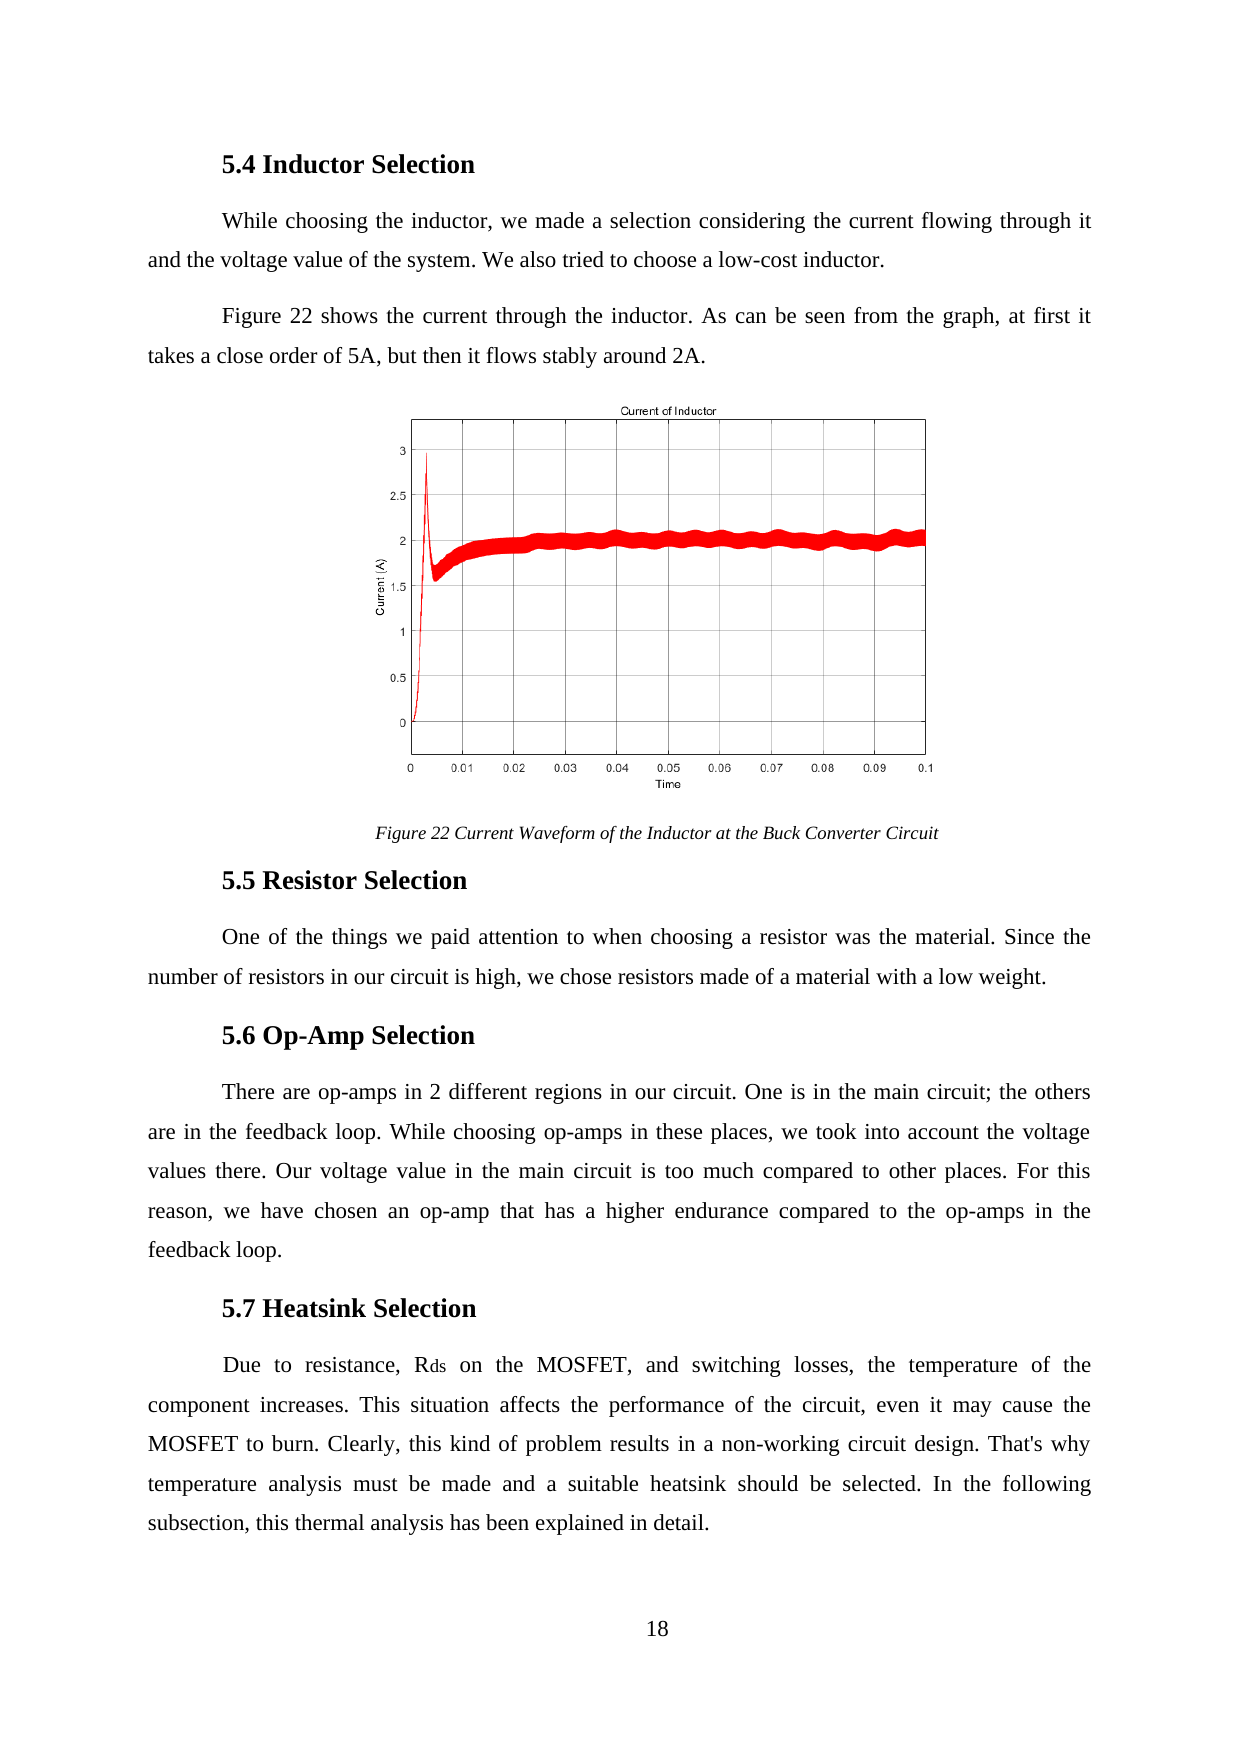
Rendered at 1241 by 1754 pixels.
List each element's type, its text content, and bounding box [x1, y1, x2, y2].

text While choosing the inductor, we made a selection considering the current flowing through it and the voltage value of the system. We also tried to choose a low-cost inductor. [148, 207, 1092, 273]
text Figure 22 shows the current through the inductor. As can be seen from the graph, at first it takes a close order of 5A, but then it flows stably around 2A. [148, 302, 1092, 368]
text One of the things we paid attention to when choosing a resistor was the material. Since the number of resistors in our circuit is high, we chose resistors made of a material with a low weight. [148, 923, 1092, 989]
subtitle 5.4 Inductor Selection [148, 148, 1092, 179]
picture [374, 398, 941, 792]
subtitle 5.7 Heatsink Selection [148, 1292, 1092, 1323]
text Figure 22 Current Waveform of the Inductor at the Buck Converter Circuit [148, 822, 1092, 843]
subtitle 5.5 Resistor Selection [148, 864, 1092, 895]
text There are op-amps in 2 different regions in our circuit. One is in the main circuit; the others are in the feedback loop. While choosing op-amps in these places, we took into account the voltage values ​​there. Our voltage value in the main circuit is too much compared to other places. For this reason, we have chosen an op-amp that has a higher endurance compared to the op-amps in the feedback loop. [148, 1078, 1092, 1262]
text Due to resistance, Rds on the MOSFET, and switching losses, the temperature of the component increases. This situation affects the performance of the circuit, even it may cause the MOSFET to burn. Clearly, this kind of problem results in a non-working circuit design. That's why temperature analysis must be made and a suitable heatsink should be selected. In the following subsection, this thermal analysis has been explained in detail. [148, 1351, 1092, 1536]
subtitle 5.6 Op-Amp Selection [148, 1019, 1092, 1050]
